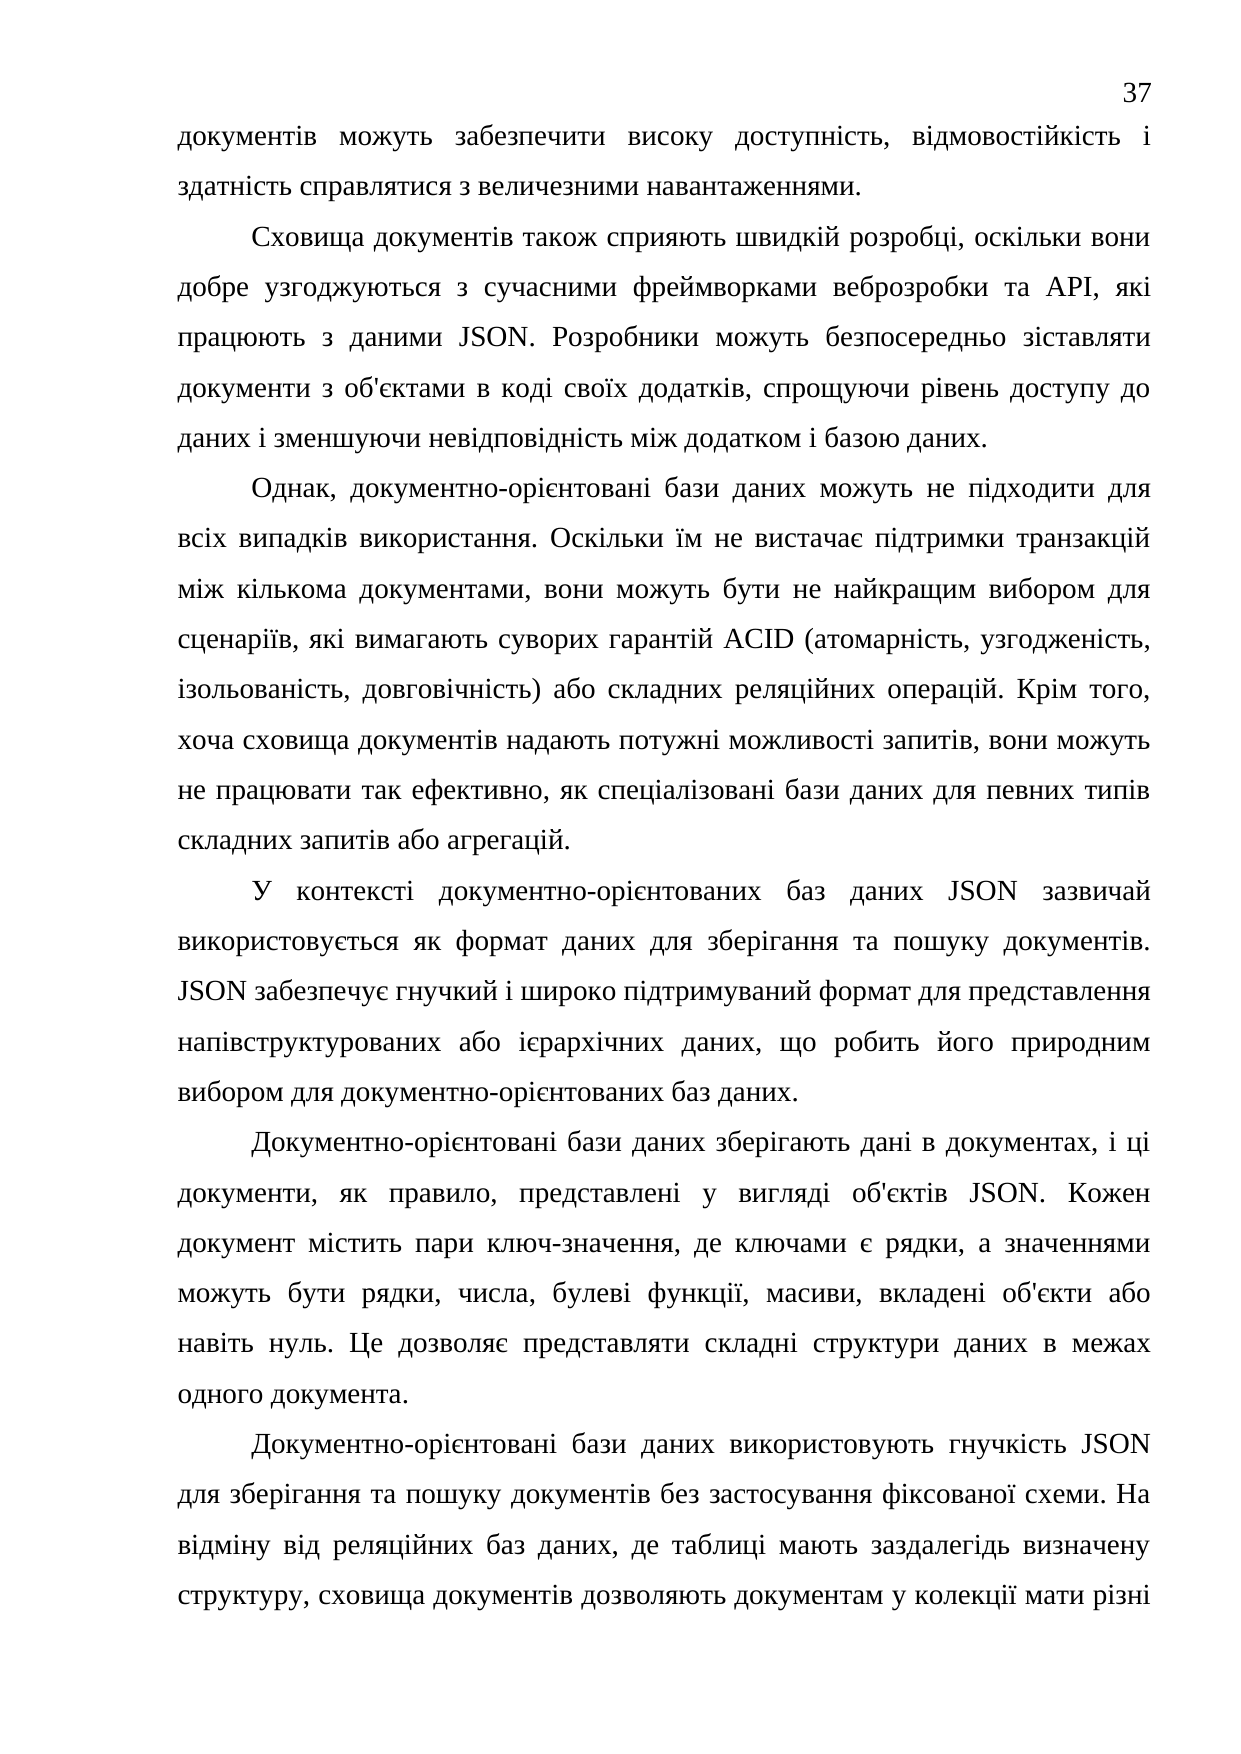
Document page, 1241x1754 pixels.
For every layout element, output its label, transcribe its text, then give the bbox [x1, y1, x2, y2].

text Однак, документно-орієнтовані бази даних можуть не підходити для всіх випадків використання. Оскільки їм не вистачає підтримки транзакцій між кількома документами, вони можуть бути не найкращим вибором для сценаріїв, які вимагають суворих гарантій ACID (атомарність, узгодженість, ізольованість, довговічність) або складних реляційних операцій. Крім того, хоча сховища документів надають потужні можливості запитів, вони можуть не працювати так ефективно, як спеціалізовані бази даних для певних типів складних запитів або агрегацій. [177, 470, 1152, 856]
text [177, 118, 1152, 202]
text Сховища документів також сприяють швидкій розробці, оскільки вони добре узгоджуються з сучасними фреймворками веброзробки та API, які працюють з даними JSON. Розробники можуть безпосередньо зіставляти документи з об'єктами в коді своїх додатків, спрощуючи рівень доступу до даних і зменшуючи невідповідність між додатком і базою даних. [177, 219, 1152, 453]
text У контексті документно-орієнтованих баз даних JSON зазвичай використовується як формат даних для зберігання та пошуку документів. JSON забезпечує гнучкий і широко підтримуваний формат для представлення напівструктурованих або ієрархічних даних, що робить його природним вибором для документно-орієнтованих баз даних. [177, 873, 1152, 1108]
text Документно-орієнтовані бази даних зберігають дані в документах, і ці документи, як правило, представлені у вигляді об'єктів JSON. Кожен документ містить пари ключ-значення, де ключами є рядки, а значеннями можуть бути рядки, числа, булеві функції, масиви, вкладені об'єкти або навіть нуль. Це дозволяє представляти складні структури даних в межах одного документа. [177, 1124, 1152, 1409]
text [177, 1426, 1152, 1611]
